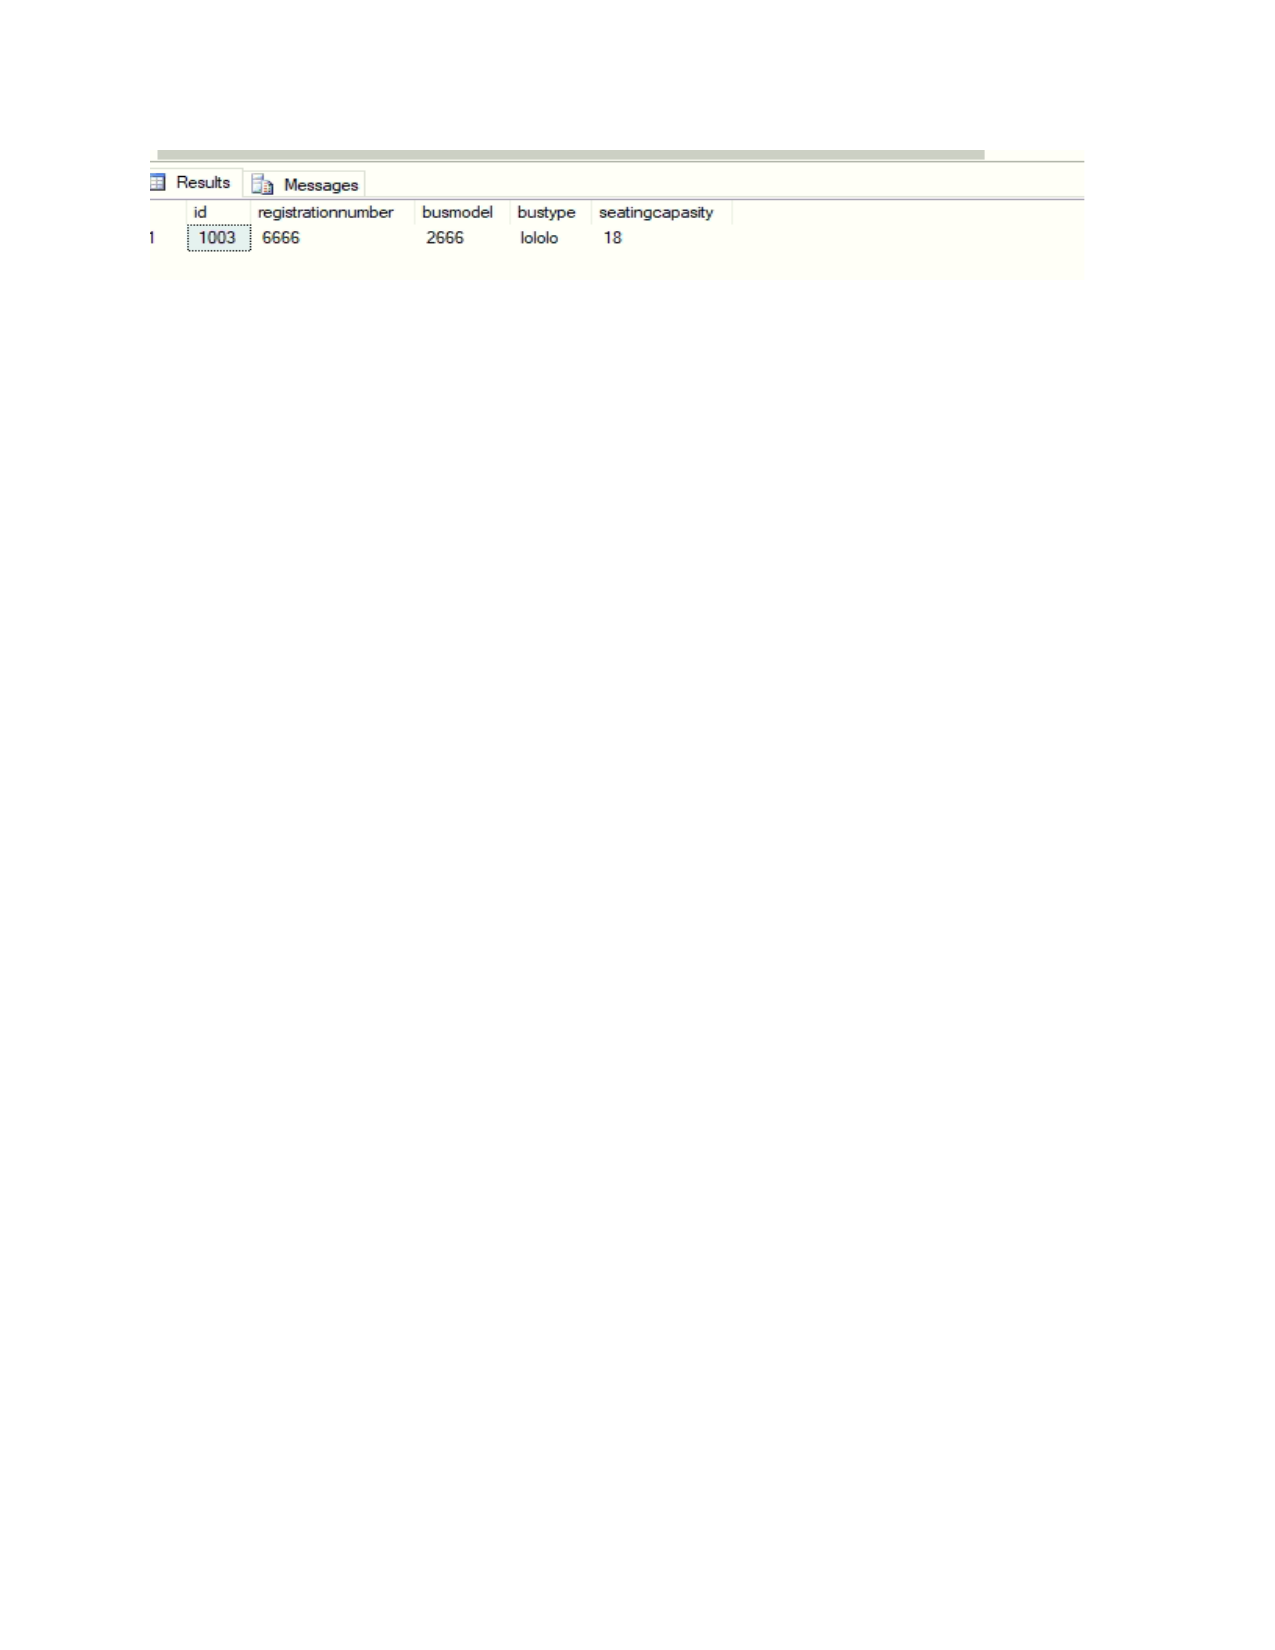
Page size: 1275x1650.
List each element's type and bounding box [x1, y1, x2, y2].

picture [150, 150, 1085, 280]
